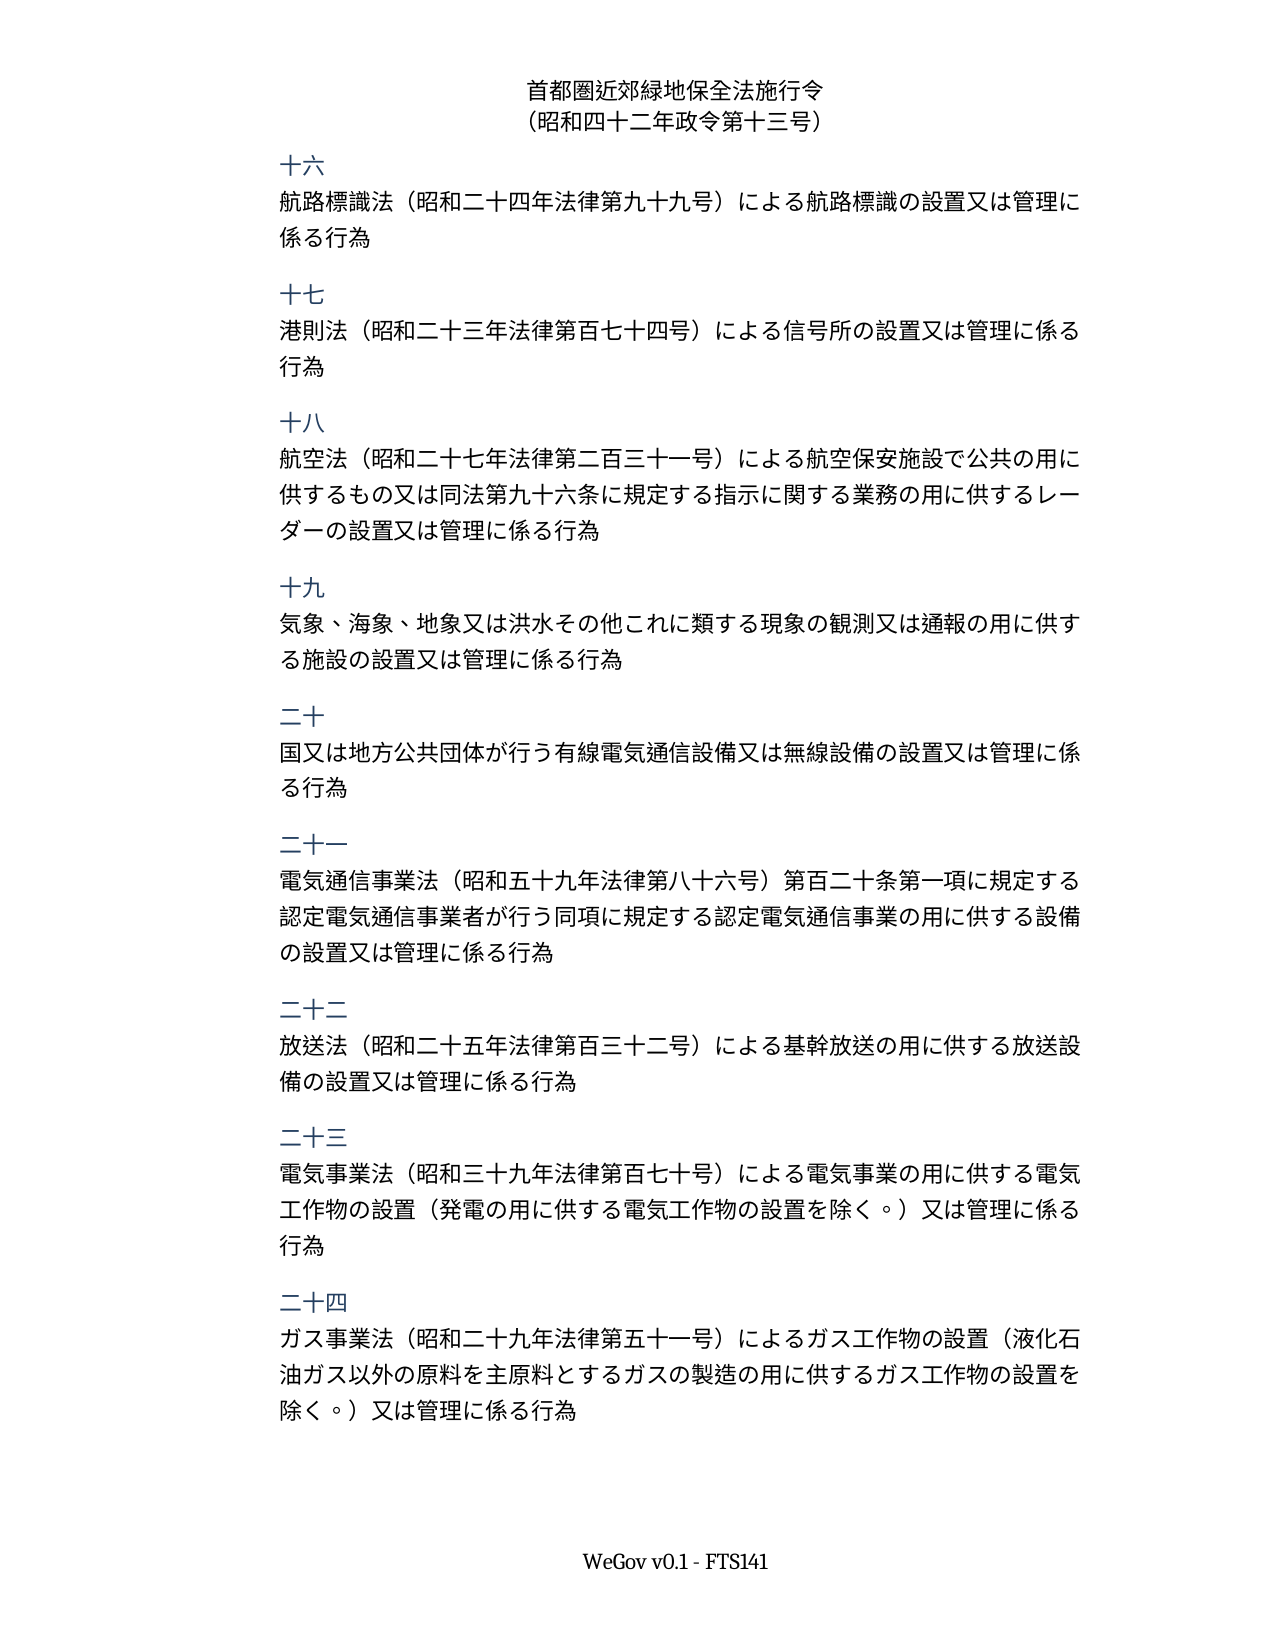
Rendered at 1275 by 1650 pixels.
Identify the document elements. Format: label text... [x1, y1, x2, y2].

subtitle 二十 [279, 701, 1087, 732]
subtitle 十八 [279, 407, 1087, 438]
text 港則法（昭和二十三年法律第百七十四号）による信号所の設置又は管理に係る行為 [279, 314, 1087, 382]
subtitle 十九 [279, 572, 1087, 603]
text 電気通信事業法（昭和五十九年法律第八十六号）第百二十条第一項に規定する認定電気通信事業者が行う同項に規定する認定電気通信事業の用に供する設備の設置又は管理に係る行為 [279, 865, 1087, 968]
text 国又は地方公共団体が行う有線電気通信設備又は無線設備の設置又は管理に係る行為 [279, 736, 1087, 804]
text 放送法（昭和二十五年法律第百三十二号）による基幹放送の用に供する放送設備の設置又は管理に係る行為 [279, 1030, 1087, 1097]
text 航空法（昭和二十七年法律第二百三十一号）による航空保安施設で公共の用に供するもの又は同法第九十六条に規定する指示に関する業務の用に供するレーダーの設置又は管理に係る行為 [279, 443, 1087, 546]
subtitle 二十四 [279, 1287, 1087, 1318]
text 航路標識法（昭和二十四年法律第九十九号）による航路標識の設置又は管理に係る行為 [279, 186, 1087, 253]
subtitle 十六 [279, 150, 1087, 181]
text 気象、海象、地象又は洪水その他これに類する現象の観測又は通報の用に供する施設の設置又は管理に係る行為 [279, 608, 1087, 675]
subtitle 二十三 [279, 1122, 1087, 1154]
text ガス事業法（昭和二十九年法律第五十一号）によるガス工作物の設置（液化石油ガス以外の原料を主原料とするガスの製造の用に供するガス工作物の設置を除く。）又は管理に係る行為 [279, 1323, 1087, 1426]
subtitle 十七 [279, 279, 1087, 310]
text 電気事業法（昭和三十九年法律第百七十号）による電気事業の用に供する電気工作物の設置（発電の用に供する電気工作物の設置を除く。）又は管理に係る行為 [279, 1158, 1087, 1261]
subtitle 二十一 [279, 829, 1087, 860]
subtitle 二十二 [279, 994, 1087, 1025]
